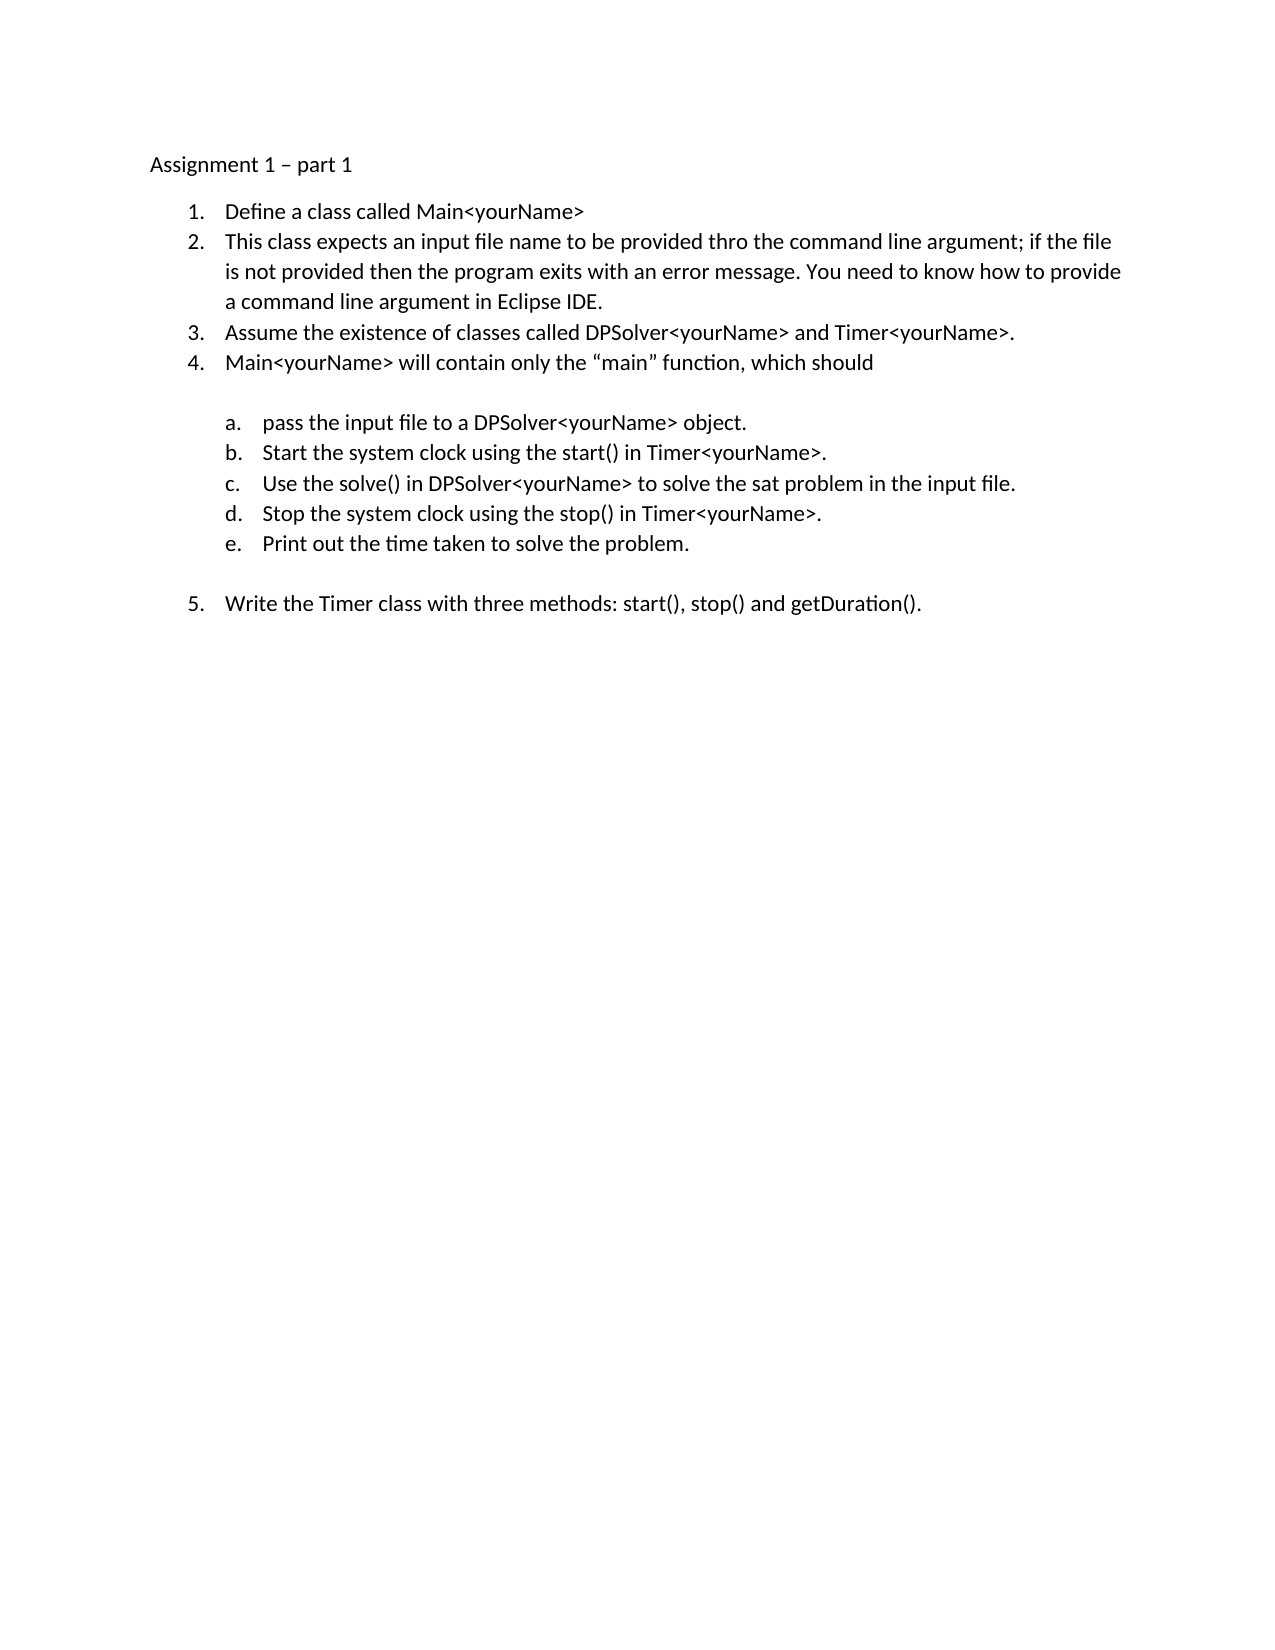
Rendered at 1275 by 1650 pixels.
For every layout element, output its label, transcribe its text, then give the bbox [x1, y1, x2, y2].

list Print out the time taken to solve the problem. [225, 529, 1125, 557]
list This class expects an input file name to be provided thro the command line argument; if the file is not provided then the program exits with an error message. You need to know how to provide a command line argument in Eclipse IDE. [187, 227, 1125, 316]
list pass the input file to a DPSolver<yourName> object. [225, 408, 1125, 436]
list Write the Timer class with three methods: start(), stop() and getDuration(). [187, 589, 1125, 618]
list Use the solve() in DPSolver<yourName> to solve the sat problem in the input file. [225, 469, 1125, 497]
list Assume the existence of classes called DPSolver<yourName> and Timer<yourName>. [187, 318, 1125, 346]
list Stop the system clock using the stop() in Timer<yourName>. [225, 499, 1125, 527]
list Main<yourName> will contain only the “main” function, which should [187, 348, 1125, 376]
list Start the system clock using the start() in Timer<yourName>. [225, 438, 1125, 467]
list Define a class called Main<yourName> [187, 197, 1125, 225]
text Assignment 1 – part 1 [150, 150, 1125, 178]
